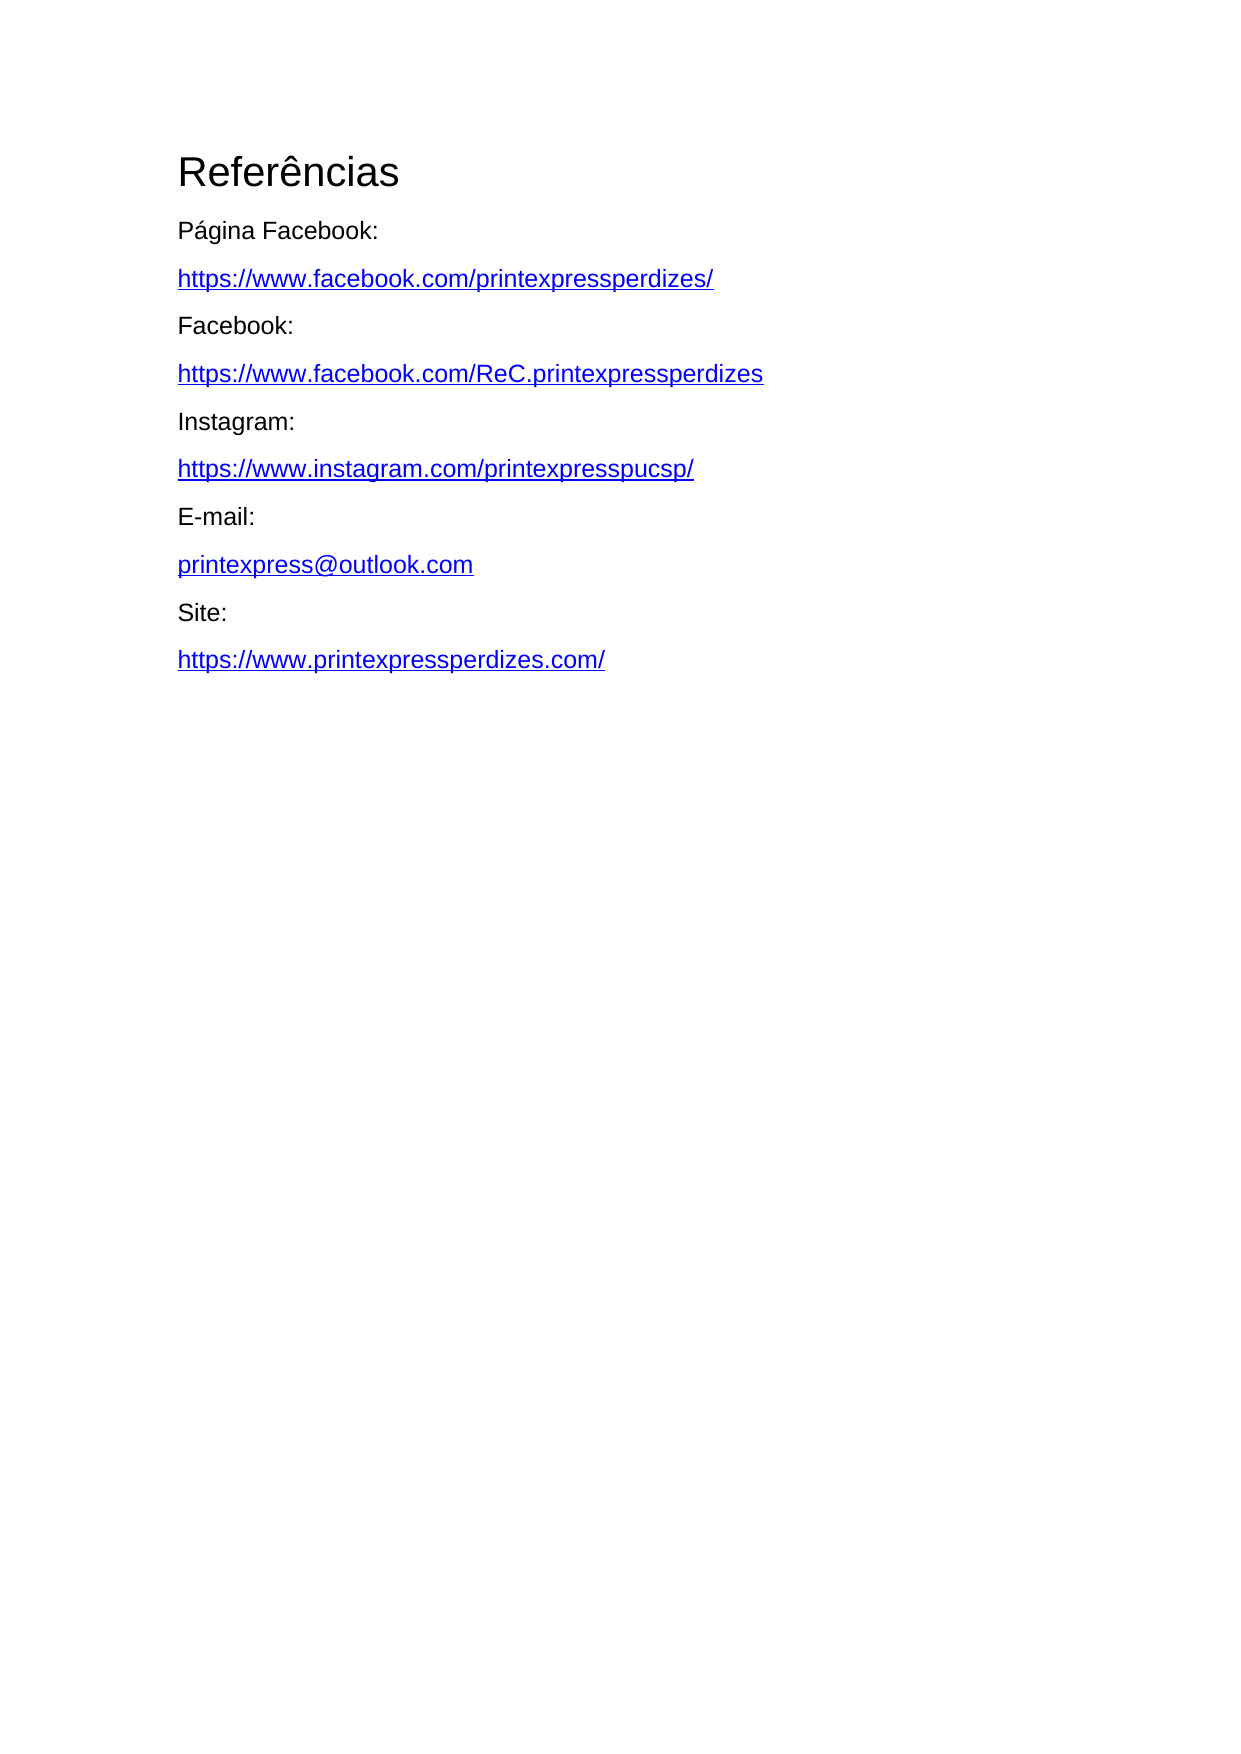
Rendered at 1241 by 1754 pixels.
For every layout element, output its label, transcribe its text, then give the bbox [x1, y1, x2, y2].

text Referências [177, 148, 1063, 196]
text https://www.printexpressperdizes.com/ [177, 645, 1063, 674]
text https://www.facebook.com/printexpressperdizes/ [177, 264, 1063, 292]
text Facebook: [177, 311, 1063, 340]
text https://www.instagram.com/printexpresspucsp/ [177, 454, 1063, 483]
text printexpress@outlook.com [177, 550, 1063, 579]
text Instagram: [177, 407, 1063, 436]
text https://www.facebook.com/ReC.printexpressperdizes [177, 359, 1063, 388]
text E-mail: [177, 502, 1063, 531]
text Site: [177, 598, 1063, 626]
text Página Facebook: [177, 216, 1063, 245]
